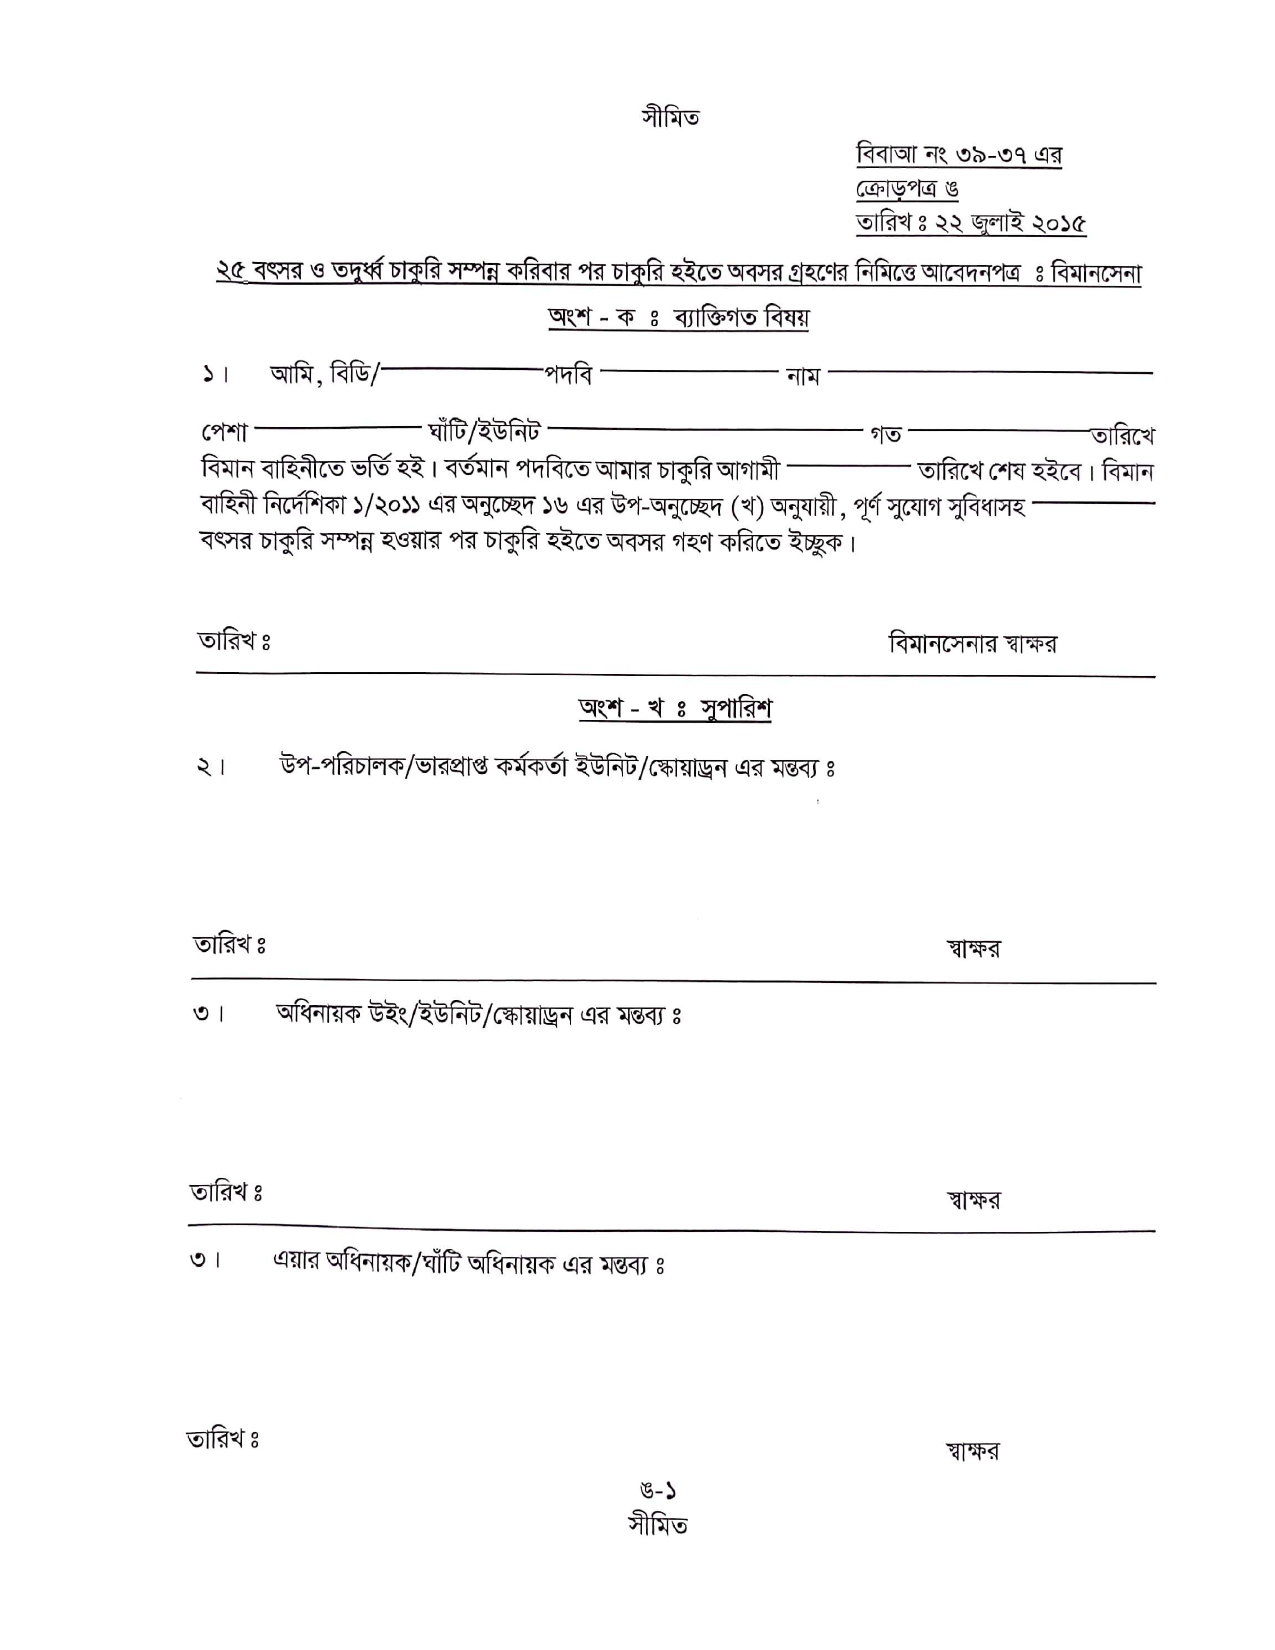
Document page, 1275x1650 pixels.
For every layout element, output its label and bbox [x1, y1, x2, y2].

picture [150, 90, 1181, 1559]
